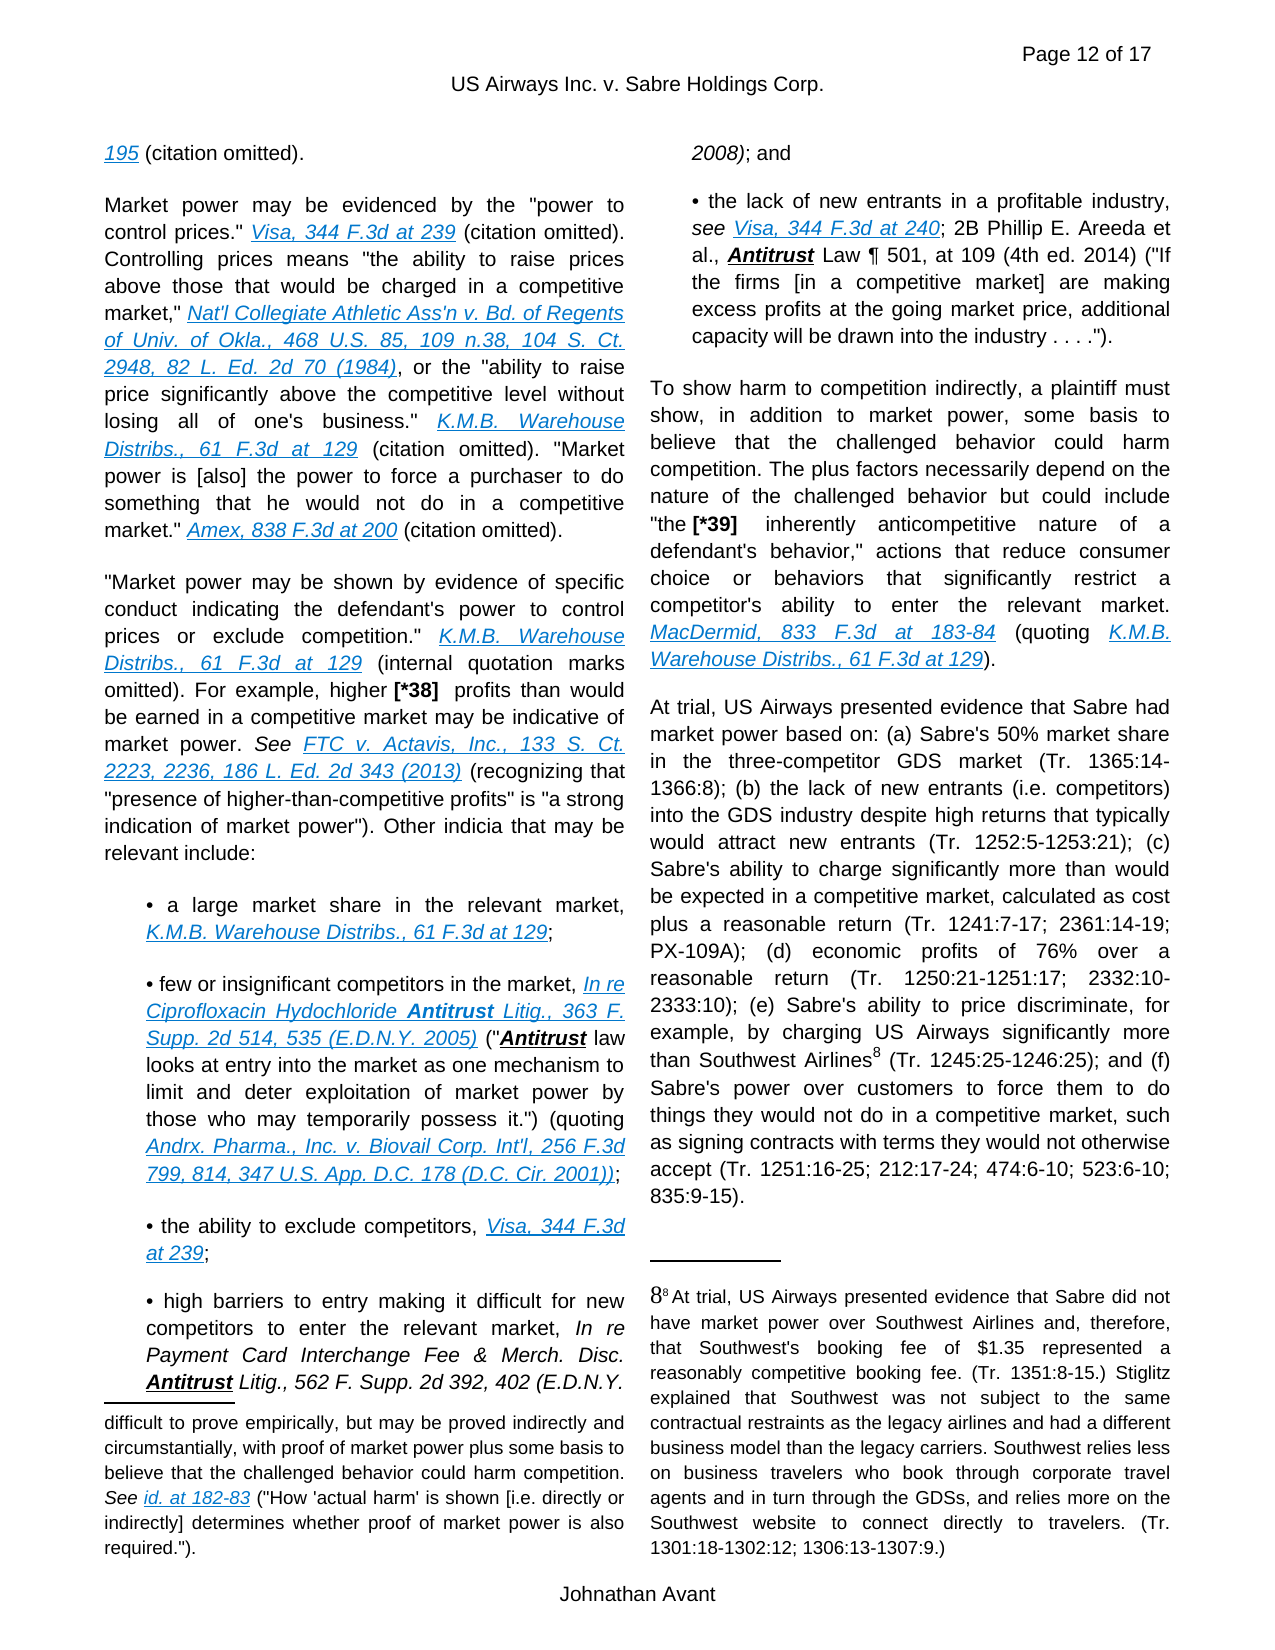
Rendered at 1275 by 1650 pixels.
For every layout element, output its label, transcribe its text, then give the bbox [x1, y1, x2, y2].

text Market power may be evidenced by the "power to control prices." Visa, 344 F.3d at 239 (citation omitted). Controlling prices means "the ability to raise prices above those that would be charged in a competitive market," Nat'l Collegiate Athletic Ass'n v. Bd. of Regents of Univ. of Okla., 468 U.S. 85, 109 n.38, 104 S. Ct. 2948, 82 L. Ed. 2d 70 (1984), or the "ability to raise price significantly above the competitive level without losing all of one's business." K.M.B. Warehouse Distribs., 61 F.3d at 129 (citation omitted). "Market power is [also] the power to force a purchaser to do something that he would not do in a competitive market." Amex, 838 F.3d at 200 (citation omitted). [104, 189, 625, 349]
text • high barriers to entry making it difficult for new competitors to enter the relevant market, In re Payment Card Interchange Fee & Merch. Disc. Antitrust Litig., 562 F. Supp. 2d 392, 402 (E.D.N.Y. 2008); and [146, 1285, 625, 1394]
text • the ability to exclude competitors, Visa, 344 F.3d at 239; [146, 1210, 625, 1264]
text "Market power may be shown by evidence of specific conduct indicating the defendant's power to control prices or exclude competition." K.M.B. Warehouse Distribs., 61 F.3d at 129 (internal quotation marks omitted). For example, higher [*38] profits than would be earned in a competitive market may be indicative of market power. See FTC v. Actavis, Inc., 133 S. Ct. 2223, 2236, 186 L. Ed. 2d 343 (2013) (recognizing that "presence of higher-than-competitive profits" is "a strong indication of market power"). Other indicia that may be relevant include: [104, 567, 625, 864]
text To show harm to competition indirectly, a plaintiff must show, in addition to market power, some basis to believe that the challenged behavior could harm competition. The plus factors necessarily depend on the nature of the challenged behavior but could include "the [*39] inherently anticompetitive nature of a defendant's behavior," actions that reduce consumer choice or behaviors that significantly restrict a competitor's ability to enter the relevant market. MacDermid, 833 F.3d at 183-84 (quoting K.M.B. Warehouse Distribs., 61 F.3d at 129). [650, 373, 1171, 671]
text • high barriers to entry making it difficult for new competitors to enter the relevant market, In re Payment Card Interchange Fee & Merch. Disc. Antitrust Litig., 562 F. Supp. 2d 392, 402 (E.D.N.Y. 2008); and [692, 137, 1171, 164]
text • the lack of new entrants in a profitable industry, see Visa, 344 F.3d at 240; 2B Phillip E. Areeda et al., Antitrust Law ¶ 501, at 109 (4th ed. 2014) ("If the firms [in a competitive market] are making excess profits at the going market price, additional capacity will be drawn into the industry . . . ."). [692, 185, 1171, 348]
text At trial, US Airways presented evidence that Sabre had market power based on: (a) Sabre's 50% market share in the three-competitor GDS market (Tr. 1365:14-1366:8); (b) the lack of new entrants (i.e. competitors) into the GDS industry despite high returns that typically would attract new entrants (Tr. 1252:5-1253:21); (c) Sabre's ability to charge significantly more than would be expected in a competitive market, calculated as cost plus a reasonable return (Tr. 1241:7-17; 2361:14-19; PX-109A); (d) economic profits of 76% over a reasonable return (Tr. 1250:21-1251:17; 2332:10-2333:10); (e) Sabre's ability to price discriminate, for example, by charging US Airways significantly more than Southwest Airlines8 (Tr. 1245:25-1246:25); and (f) Sabre's power over customers to force them to do things they would not do in a competitive market, such as signing contracts with terms they would not otherwise accept (Tr. 1251:16-25; 212:17-24; 474:6-10; 523:6-10; 835:9-15). [650, 692, 1171, 1208]
text • a large market share in the relevant market, K.M.B. Warehouse Distribs., 61 F.3d at 129; [146, 889, 625, 944]
text • few or insignificant competitors in the market, In re Ciprofloxacin Hydochloride Antitrust Litig., 363 F. Supp. 2d 514, 535 (E.D.N.Y. 2005) ("Antitrust law looks at entry into the market as one mechanism to limit and deter exploitation of market power by those who may temporarily possess it.") (quoting Andrx. Pharma., Inc. v. Biovail Corp. Int'l, 256 F.3d 799, 814, 347 U.S. App. D.C. 178 (D.C. Cir. 2001)); [146, 1021, 625, 1155]
text Market power may be evidenced by the "power to control prices." Visa, 344 F.3d at 239 (citation omitted). Controlling prices means "the ability to raise prices above those that would be charged in a competitive market," Nat'l Collegiate Athletic Ass'n v. Bd. of Regents of Univ. of Okla., 468 U.S. 85, 109 n.38, 104 S. Ct. 2948, 82 L. Ed. 2d 70 (1984), or the "ability to raise price significantly above the competitive level without losing all of one's business." K.M.B. Warehouse Distribs., 61 F.3d at 129 (citation omitted). "Market power is [also] the power to force a purchaser to do something that he would not do in a competitive market." Amex, 838 F.3d at 200 (citation omitted). [104, 350, 625, 542]
